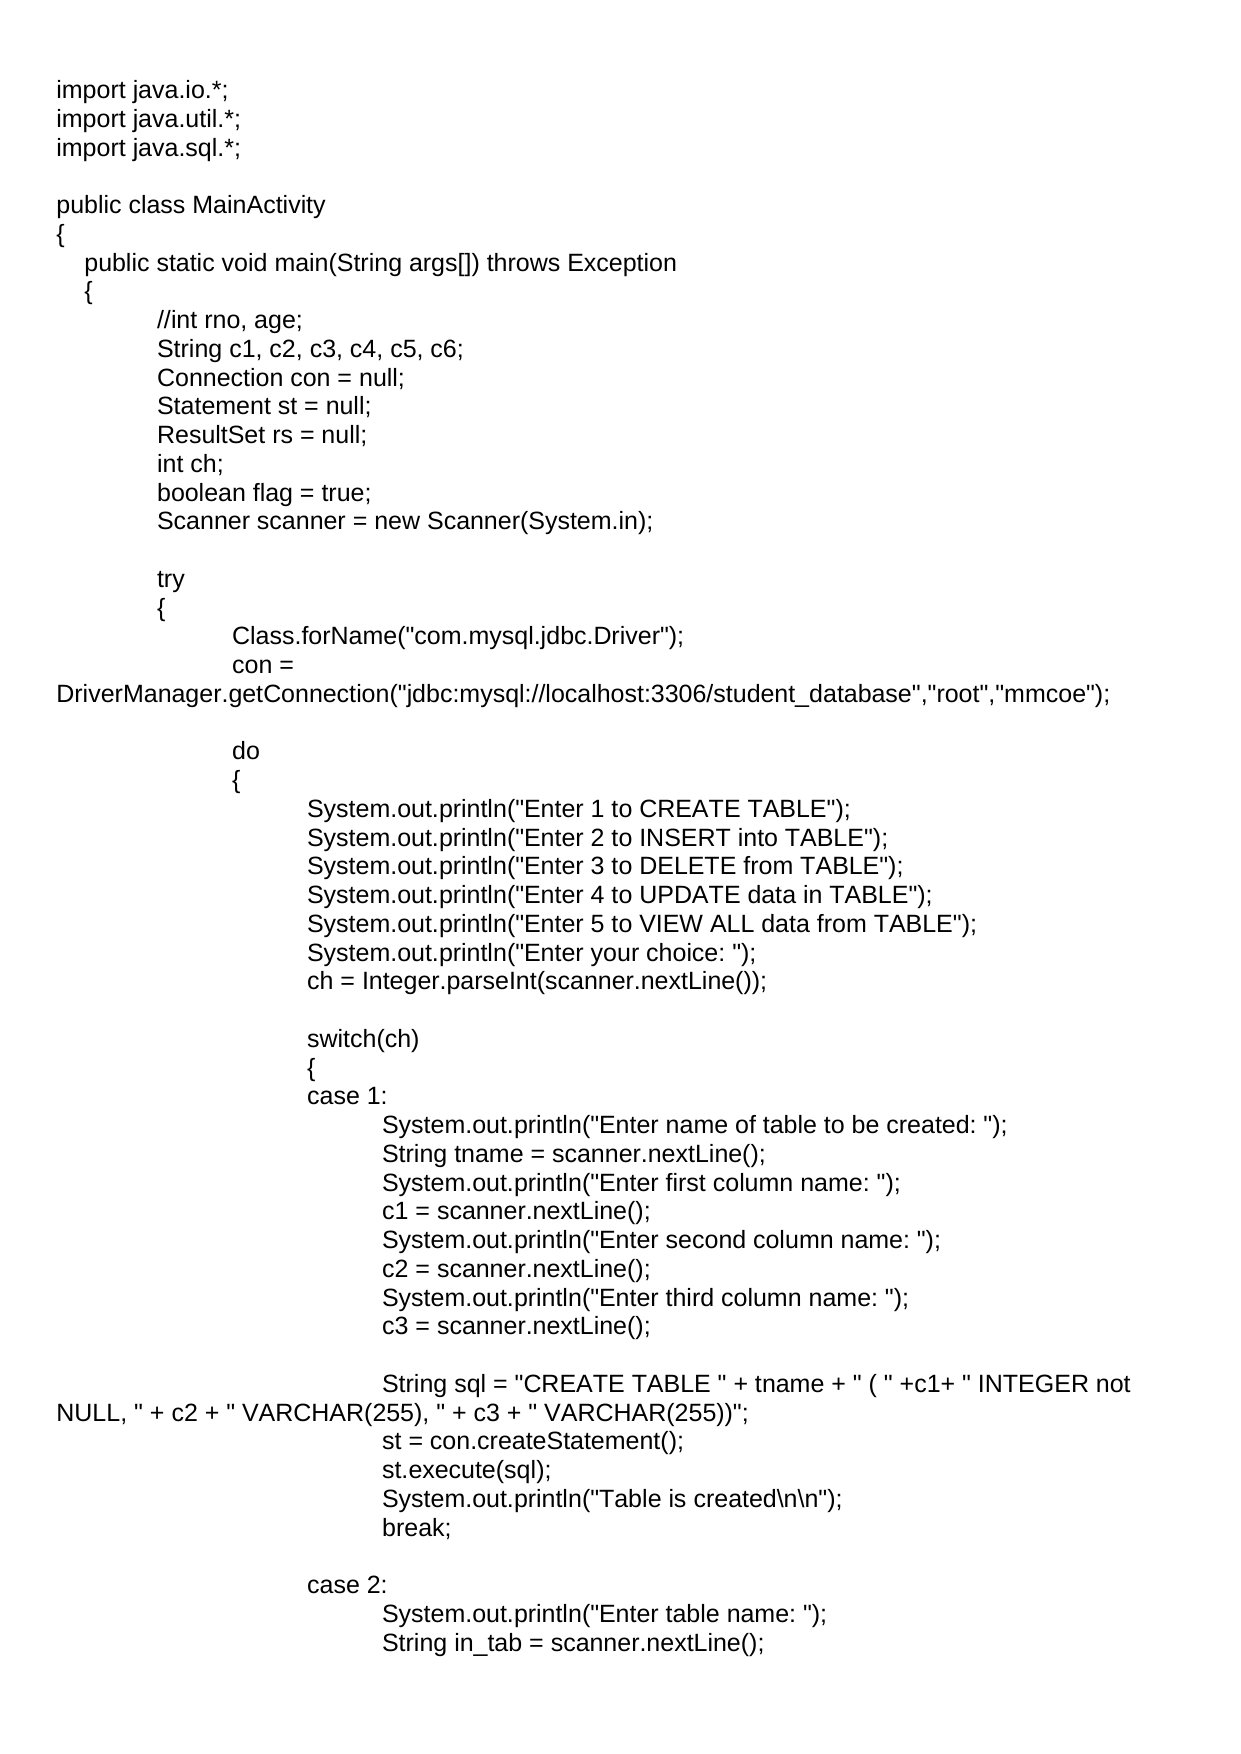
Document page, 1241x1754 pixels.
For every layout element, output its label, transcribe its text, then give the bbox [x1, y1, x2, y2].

text ch = Integer.parseInt(scanner.nextLine()); [56, 966, 1165, 995]
text System.out.println("Enter table name: "); [56, 1599, 1165, 1627]
text case 1: [56, 1081, 1165, 1110]
text case 2: [56, 1570, 1165, 1599]
text Class.forName("com.mysql.jdbc.Driver"); [56, 621, 1165, 650]
text boolean flag = true; [56, 477, 1165, 506]
text System.out.println("Enter 2 to INSERT into TABLE"); [56, 822, 1165, 851]
text int ch; [56, 449, 1165, 477]
text import java.io.*; [56, 75, 1165, 104]
text import java.util.*; [56, 104, 1165, 132]
text String sql = "CREATE TABLE " + tname + " ( " +c1+ " INTEGER not NULL, " + c2 + " VARCHAR(255), " + c3 + " VARCHAR(255))"; [56, 1369, 1165, 1426]
text do [56, 736, 1165, 765]
text st = con.createStatement(); [56, 1426, 1165, 1455]
text public static void main(String args[]) throws Exception [56, 247, 1165, 276]
text String tname = scanner.nextLine(); [56, 1139, 1165, 1167]
text String in_tab = scanner.nextLine(); [56, 1627, 1165, 1656]
text ResultSet rs = null; [56, 420, 1165, 449]
text System.out.println("Enter third column name: "); [56, 1282, 1165, 1311]
text System.out.println("Table is created\n\n"); [56, 1484, 1165, 1512]
text { [56, 276, 1165, 305]
text System.out.println("Enter 5 to VIEW ALL data from TABLE"); [56, 909, 1165, 937]
text switch(ch) [56, 1024, 1165, 1052]
text try [56, 564, 1165, 592]
text c1 = scanner.nextLine(); [56, 1196, 1165, 1225]
text Connection con = null; [56, 362, 1165, 391]
text st.execute(sql); [56, 1455, 1165, 1484]
text c3 = scanner.nextLine(); [56, 1311, 1165, 1340]
text break; [56, 1512, 1165, 1541]
text System.out.println("Enter 4 to UPDATE data in TABLE"); [56, 880, 1165, 909]
text Scanner scanner = new Scanner(System.in); [56, 506, 1165, 535]
text System.out.println("Enter name of table to be created: "); [56, 1110, 1165, 1139]
text System.out.println("Enter 3 to DELETE from TABLE"); [56, 851, 1165, 880]
text System.out.println("Enter second column name: "); [56, 1225, 1165, 1254]
text public class MainActivity [56, 190, 1165, 219]
text con = DriverManager.getConnection("jdbc:mysql://localhost:3306/student_database","root","mmcoe"); [56, 650, 1165, 707]
text Statement st = null; [56, 391, 1165, 420]
text { [56, 765, 1165, 794]
text System.out.println("Enter your choice: "); [56, 937, 1165, 966]
text import java.sql.*; [56, 132, 1165, 161]
text c2 = scanner.nextLine(); [56, 1254, 1165, 1282]
text //int rno, age; [56, 305, 1165, 334]
text System.out.println("Enter first column name: "); [56, 1167, 1165, 1196]
text { [56, 592, 1165, 621]
text String c1, c2, c3, c4, c5, c6; [56, 334, 1165, 362]
text { [56, 1052, 1165, 1081]
text { [56, 219, 1165, 247]
text System.out.println("Enter 1 to CREATE TABLE"); [56, 794, 1165, 822]
